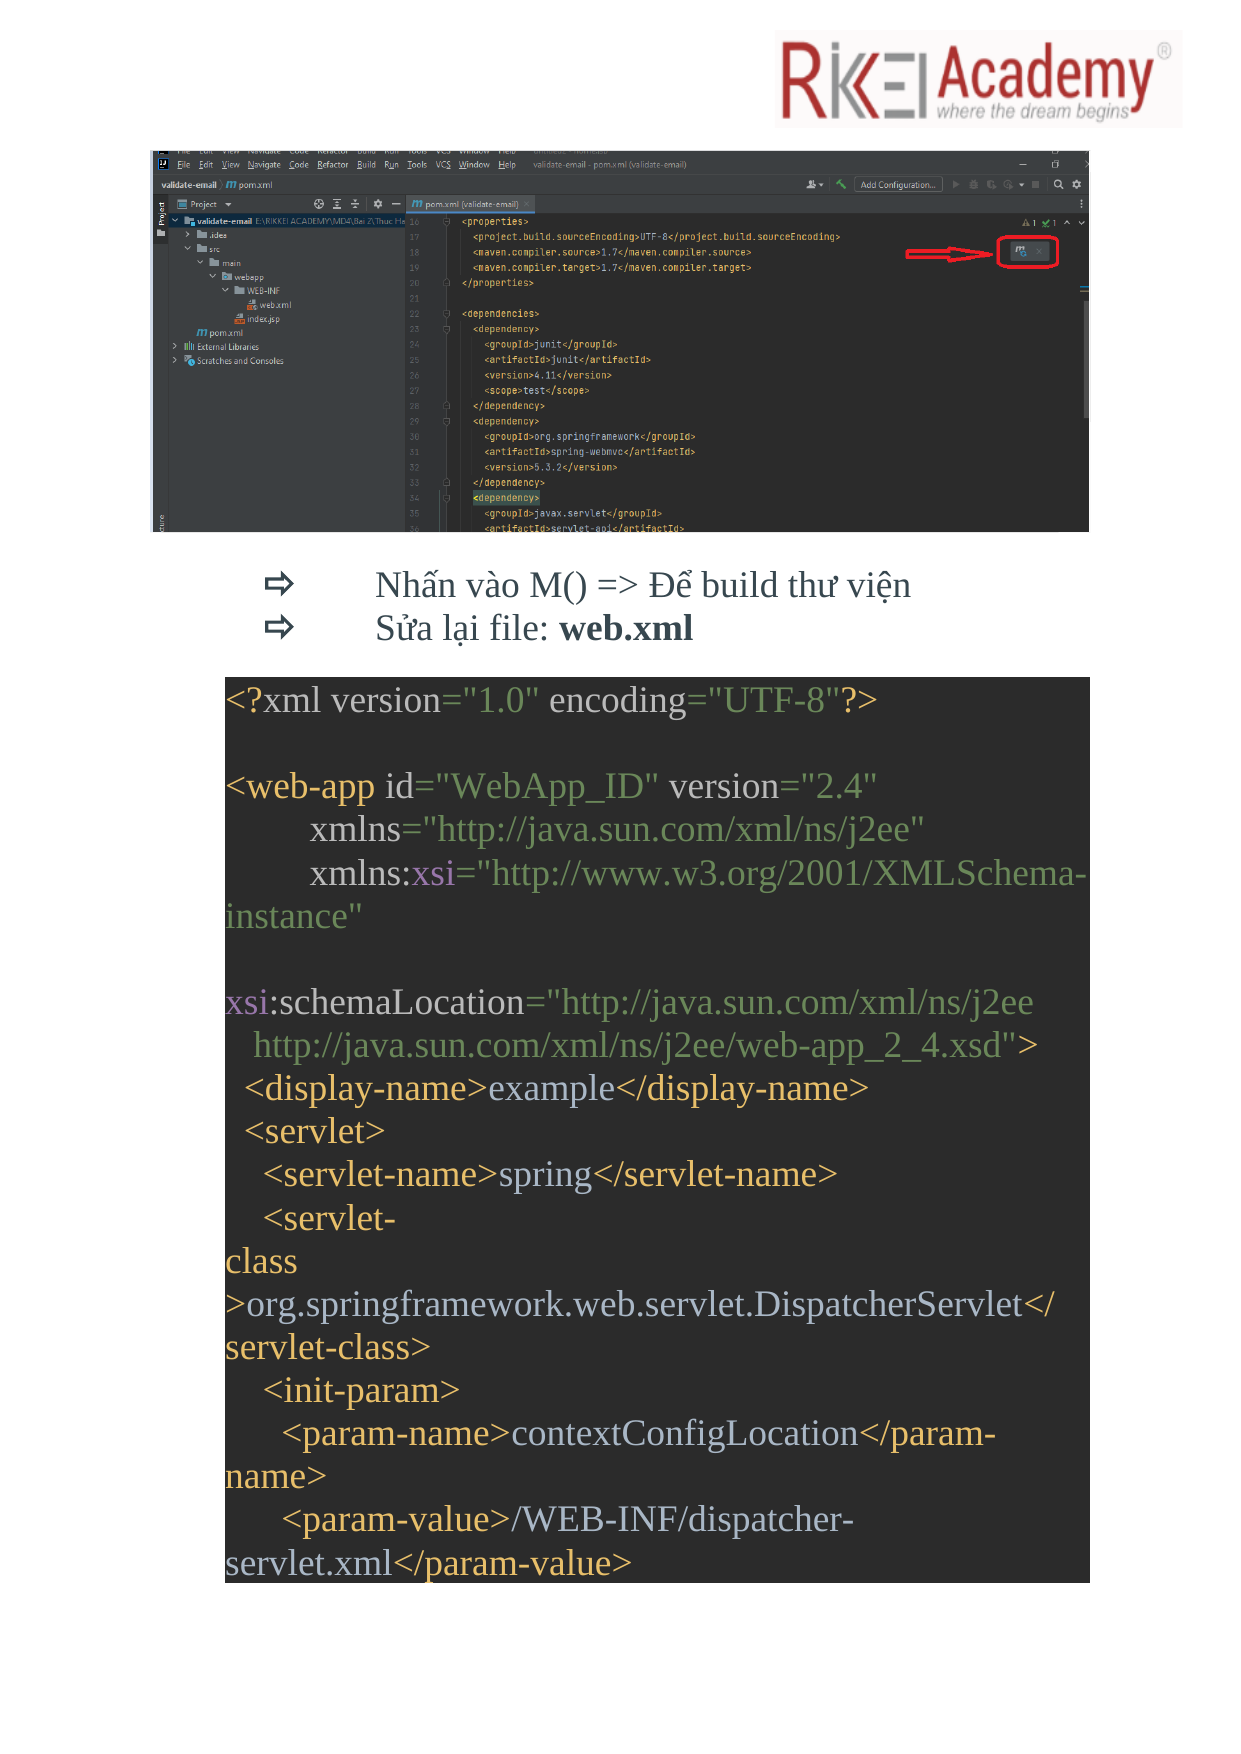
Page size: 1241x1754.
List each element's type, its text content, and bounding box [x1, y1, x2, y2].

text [225, 677, 1090, 1583]
picture [150, 150, 1091, 533]
list Sửa lại file: web.xml [262, 605, 1090, 648]
picture [774, 30, 1183, 128]
list Nhấn vào M() => Để build thư viện [262, 562, 1090, 605]
